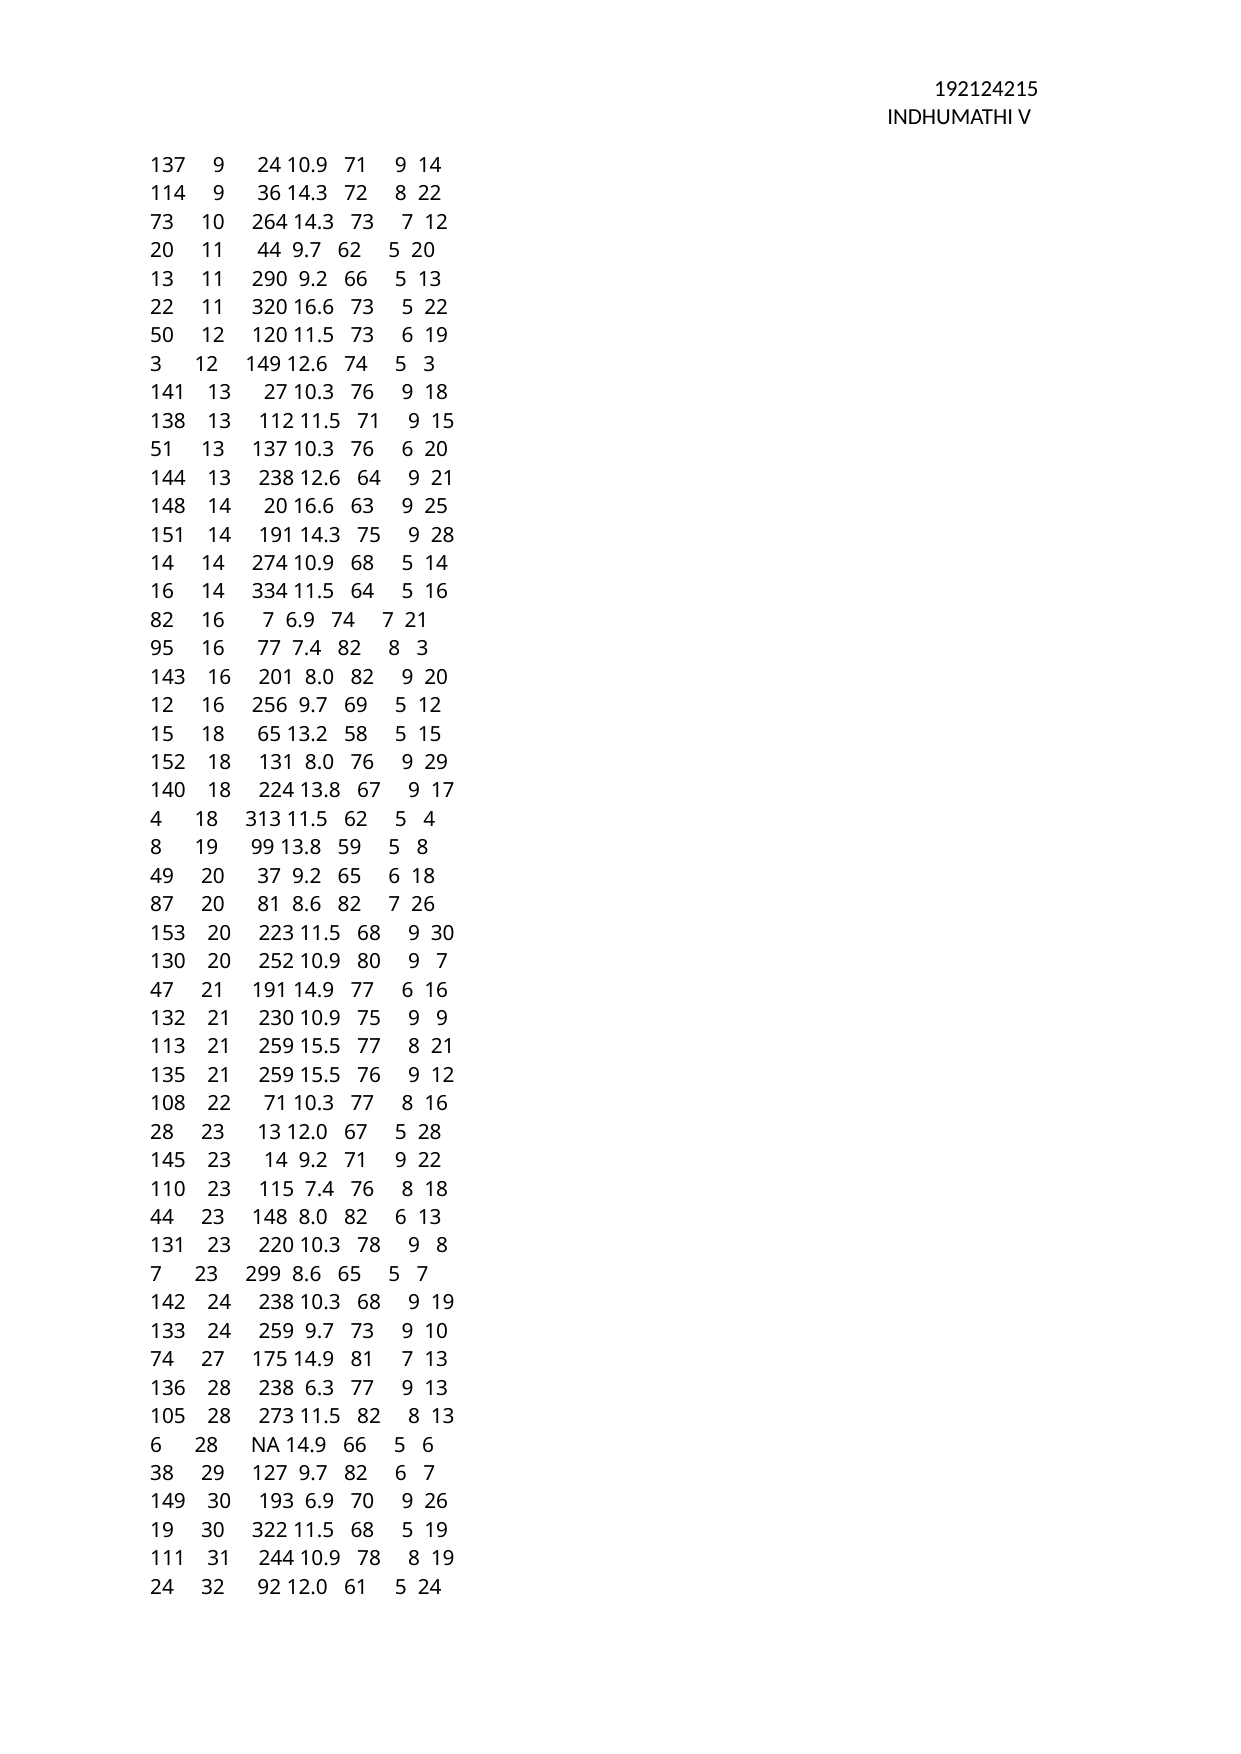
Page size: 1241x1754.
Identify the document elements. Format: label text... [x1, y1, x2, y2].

text 151 14 191 14.3 75 9 28 [150, 520, 1090, 548]
text 114 9 36 14.3 72 8 22 [150, 178, 1090, 207]
text 140 18 224 13.8 67 9 17 [150, 776, 1090, 804]
text 137 9 24 10.9 71 9 14 [150, 150, 1090, 178]
text 143 16 201 8.0 82 9 20 [150, 662, 1090, 690]
text 12 16 256 9.7 69 5 12 [150, 690, 1090, 719]
text 153 20 223 11.5 68 9 30 [150, 918, 1090, 946]
text 7 23 299 8.6 65 5 7 [150, 1259, 1090, 1287]
text 19 30 322 11.5 68 5 19 [150, 1515, 1090, 1543]
text 8 19 99 13.8 59 5 8 [150, 832, 1090, 861]
text 144 13 238 12.6 64 9 21 [150, 463, 1090, 491]
text 141 13 27 10.3 76 9 18 [150, 377, 1090, 406]
text 38 29 127 9.7 82 6 7 [150, 1458, 1090, 1487]
text 50 12 120 11.5 73 6 19 [150, 321, 1090, 349]
text 130 20 252 10.9 80 9 7 [150, 946, 1090, 975]
text 49 20 37 9.2 65 6 18 [150, 861, 1090, 889]
text 111 31 244 10.9 78 8 19 [150, 1543, 1090, 1572]
text 3 12 149 12.6 74 5 3 [150, 349, 1090, 377]
text 113 21 259 15.5 77 8 21 [150, 1032, 1090, 1060]
text 22 11 320 16.6 73 5 22 [150, 292, 1090, 321]
text 135 21 259 15.5 76 9 12 [150, 1060, 1090, 1088]
text 4 18 313 11.5 62 5 4 [150, 804, 1090, 832]
text 14 14 274 10.9 68 5 14 [150, 548, 1090, 577]
text 105 28 273 11.5 82 8 13 [150, 1401, 1090, 1430]
text 16 14 334 11.5 64 5 16 [150, 577, 1090, 605]
text 24 32 92 12.0 61 5 24 [150, 1572, 1090, 1600]
text 142 24 238 10.3 68 9 19 [150, 1287, 1090, 1316]
text 110 23 115 7.4 76 8 18 [150, 1174, 1090, 1202]
text 15 18 65 13.2 58 5 15 [150, 719, 1090, 747]
text 74 27 175 14.9 81 7 13 [150, 1344, 1090, 1373]
text 145 23 14 9.2 71 9 22 [150, 1145, 1090, 1174]
text 47 21 191 14.9 77 6 16 [150, 975, 1090, 1003]
text 73 10 264 14.3 73 7 12 [150, 207, 1090, 235]
text 82 16 7 6.9 74 7 21 [150, 605, 1090, 633]
text 149 30 193 6.9 70 9 26 [150, 1487, 1090, 1515]
text 148 14 20 16.6 63 9 25 [150, 491, 1090, 520]
text 6 28 NA 14.9 66 5 6 [150, 1430, 1090, 1458]
text 132 21 230 10.9 75 9 9 [150, 1003, 1090, 1032]
text 87 20 81 8.6 82 7 26 [150, 889, 1090, 918]
text 44 23 148 8.0 82 6 13 [150, 1202, 1090, 1231]
text 28 23 13 12.0 67 5 28 [150, 1117, 1090, 1145]
text 131 23 220 10.3 78 9 8 [150, 1231, 1090, 1259]
text 138 13 112 11.5 71 9 15 [150, 406, 1090, 434]
text 136 28 238 6.3 77 9 13 [150, 1373, 1090, 1401]
text 95 16 77 7.4 82 8 3 [150, 633, 1090, 662]
text 51 13 137 10.3 76 6 20 [150, 434, 1090, 463]
text 13 11 290 9.2 66 5 13 [150, 264, 1090, 292]
text 152 18 131 8.0 76 9 29 [150, 747, 1090, 776]
text 108 22 71 10.3 77 8 16 [150, 1088, 1090, 1117]
text 20 11 44 9.7 62 5 20 [150, 235, 1090, 264]
text 133 24 259 9.7 73 9 10 [150, 1316, 1090, 1344]
